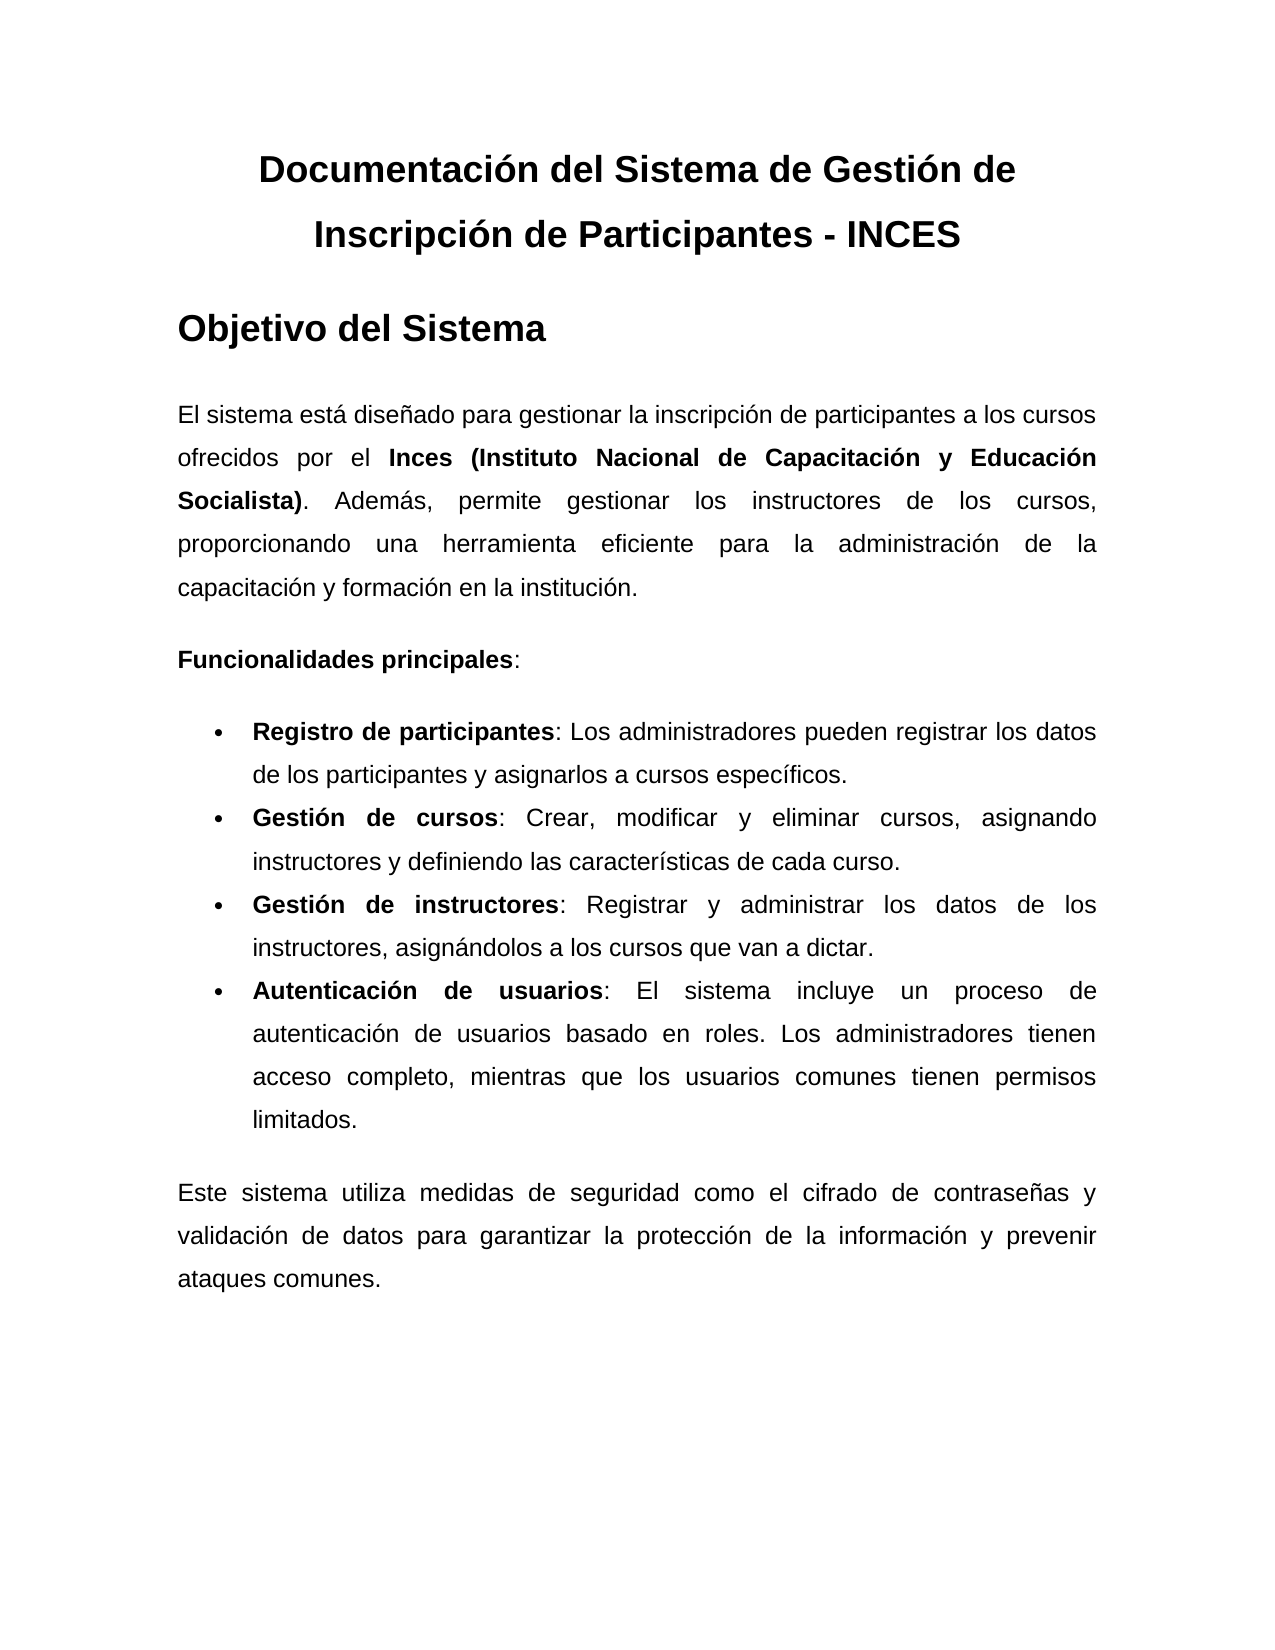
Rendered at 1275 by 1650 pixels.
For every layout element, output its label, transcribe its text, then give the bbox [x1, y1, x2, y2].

text El sistema está diseñado para gestionar la inscripción de participantes a los cursos ofrecidos por el Inces (Instituto Nacional de Capacitación y Educación Socialista). Además, permite gestionar los instructores de los cursos, proporcionando una herramienta eficiente para la administración de la capacitación y formación en la institución. [177, 400, 1098, 601]
text Funcionalidades principales: [177, 645, 1098, 673]
list Gestión de instructores: Registrar y administrar los datos de los instructores, asignándolos a los cursos que van a dictar. [215, 889, 1098, 961]
list Gestión de cursos: Crear, modificar y eliminar cursos, asignando instructores y definiendo las características de cada curso. [215, 803, 1098, 875]
text Este sistema utiliza medidas de seguridad como el cifrado de contraseñas y validación de datos para garantizar la protección de la información y prevenir ataques comunes. [177, 1177, 1098, 1292]
list Autenticación de usuarios: El sistema incluye un proceso de autenticación de usuarios basado en roles. Los administradores tienen acceso completo, mientras que los usuarios comunes tienen permisos limitados. [215, 976, 1098, 1134]
text Documentación del Sistema de Gestión de Inscripción de Participantes - INCES [177, 148, 1098, 255]
list Registro de participantes: Los administradores pueden registrar los datos de los participantes y asignarlos a cursos específicos. [215, 717, 1098, 789]
text Objetivo del Sistema [177, 306, 1098, 349]
